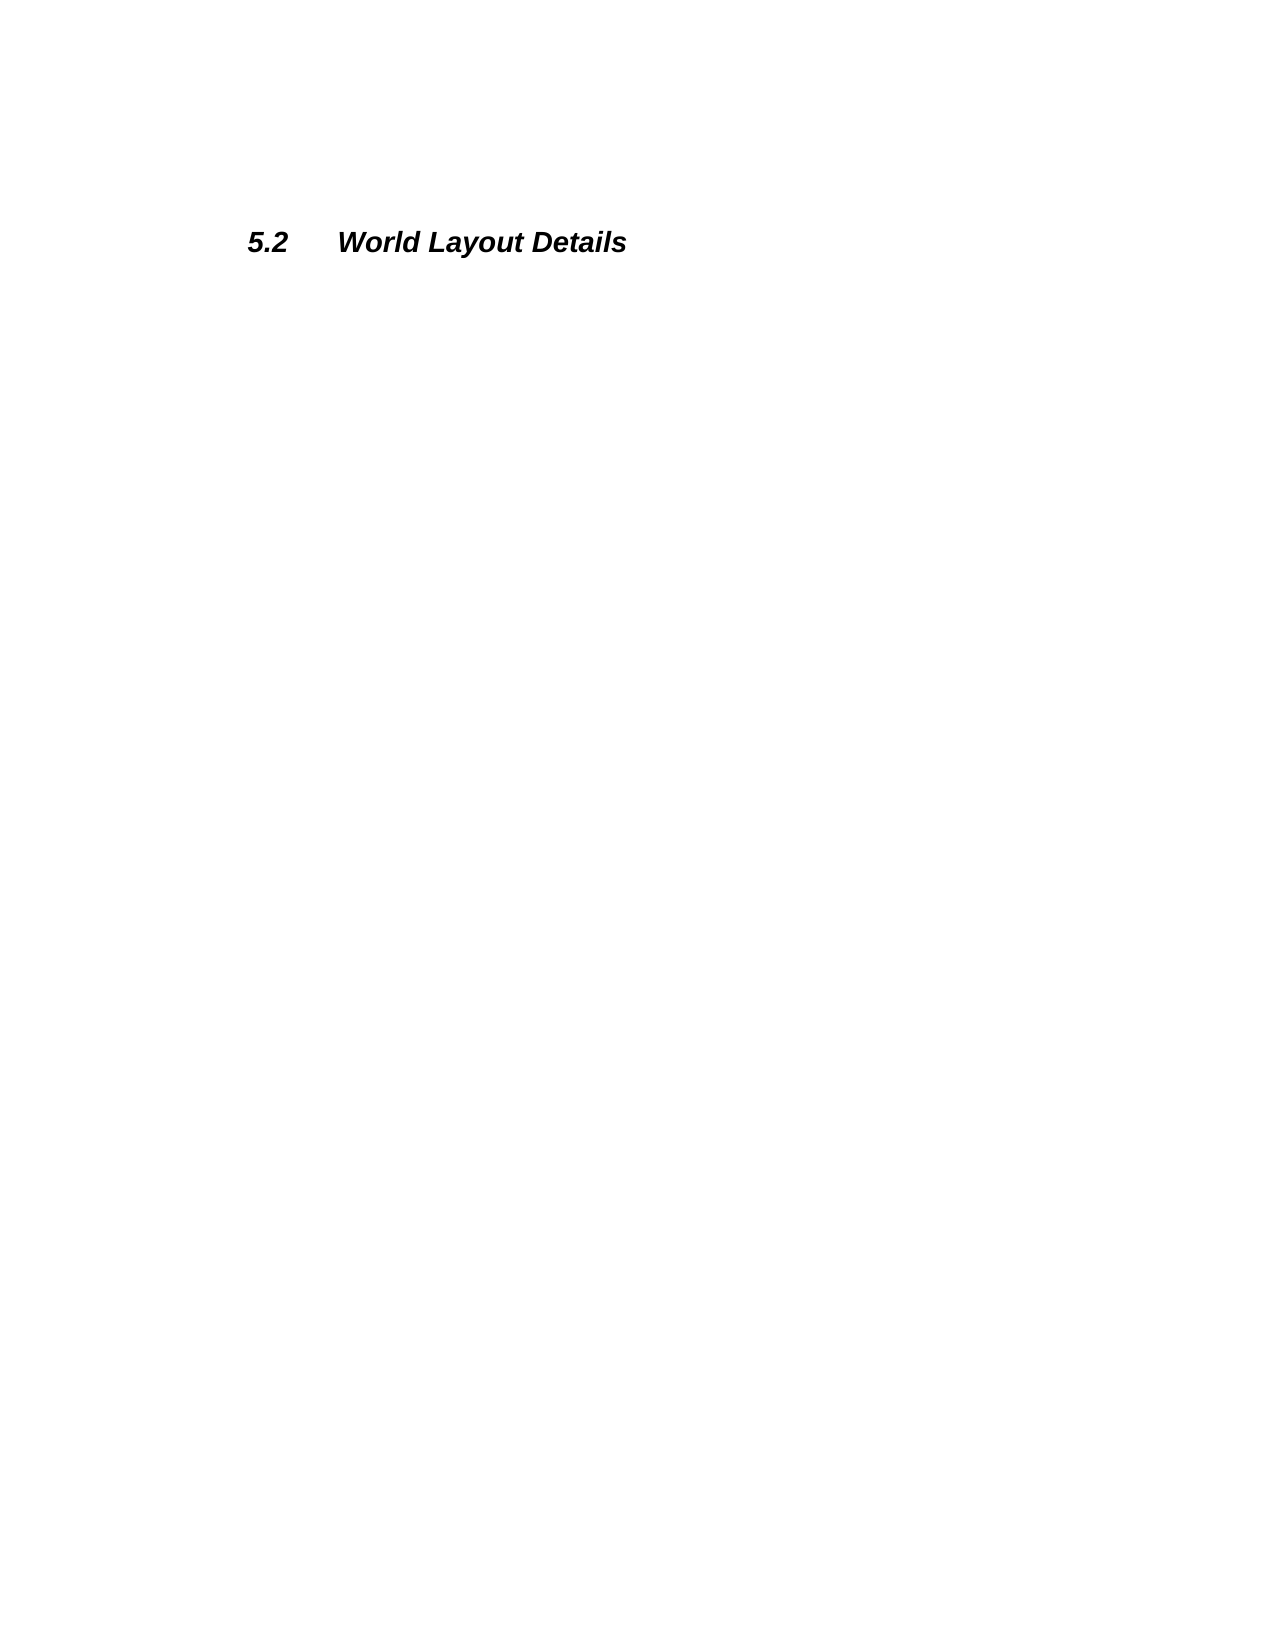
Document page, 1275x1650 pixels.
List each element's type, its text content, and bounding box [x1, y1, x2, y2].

subtitle World Layout Details [247, 225, 1087, 258]
